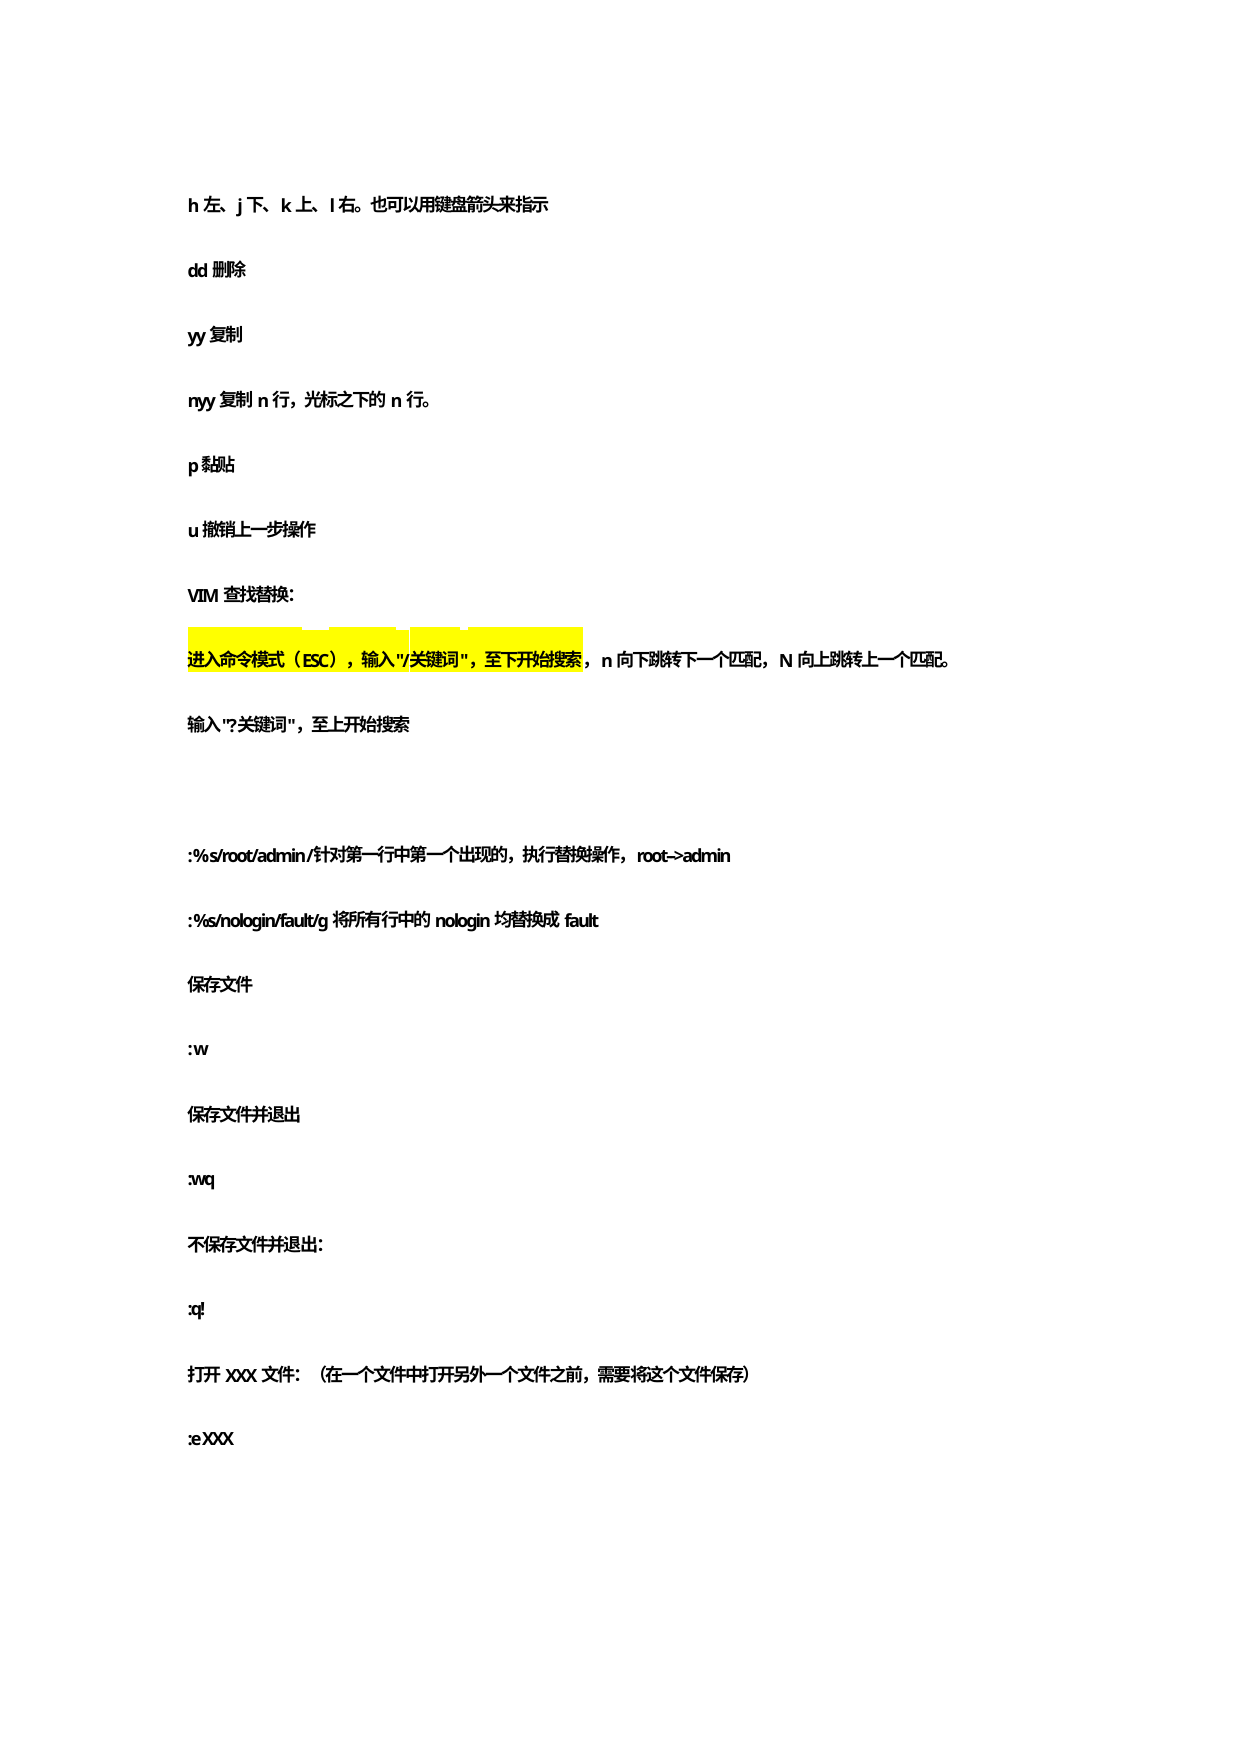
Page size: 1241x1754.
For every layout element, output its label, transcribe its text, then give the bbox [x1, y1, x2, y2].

list 输入"?关键词"，至上开始搜索 [187, 682, 1053, 747]
list 保存文件并退出 [187, 1072, 1053, 1137]
list yy复制 [187, 292, 1053, 357]
list VIM查找替换： [187, 552, 1053, 617]
list u 撤销上一步操作 [187, 487, 1053, 552]
list :q! [187, 1267, 1053, 1332]
list h左、j下、k上、l右。也可以用键盘箭头来指示 [187, 162, 1053, 227]
list :%s/root/admin/针对第一行中第一个出现的，执行替换操作，root-->admin [187, 812, 1053, 877]
list 打开XXX文件：（在一个文件中打开另外一个文件之前，需要将这个文件保存） [187, 1332, 1053, 1397]
list dd删除 [187, 227, 1053, 292]
list nyy复制n行，光标之下的n行。 [187, 357, 1053, 422]
list : %s/nologin/fault/g将所有行中的nologin均替换成fault [187, 877, 1053, 942]
list 保存文件 [187, 942, 1053, 1007]
list 不保存文件并退出： [187, 1202, 1053, 1267]
list 进入命令模式（ESC），输入"/关键词"，至下开始搜索，n向下跳转下一个匹配，N向上跳转上一个匹配。 [187, 617, 1053, 682]
list :e XXX [187, 1397, 1053, 1462]
list p 黏贴 [187, 422, 1053, 487]
list :wq [187, 1137, 1053, 1202]
list : w [187, 1007, 1053, 1072]
